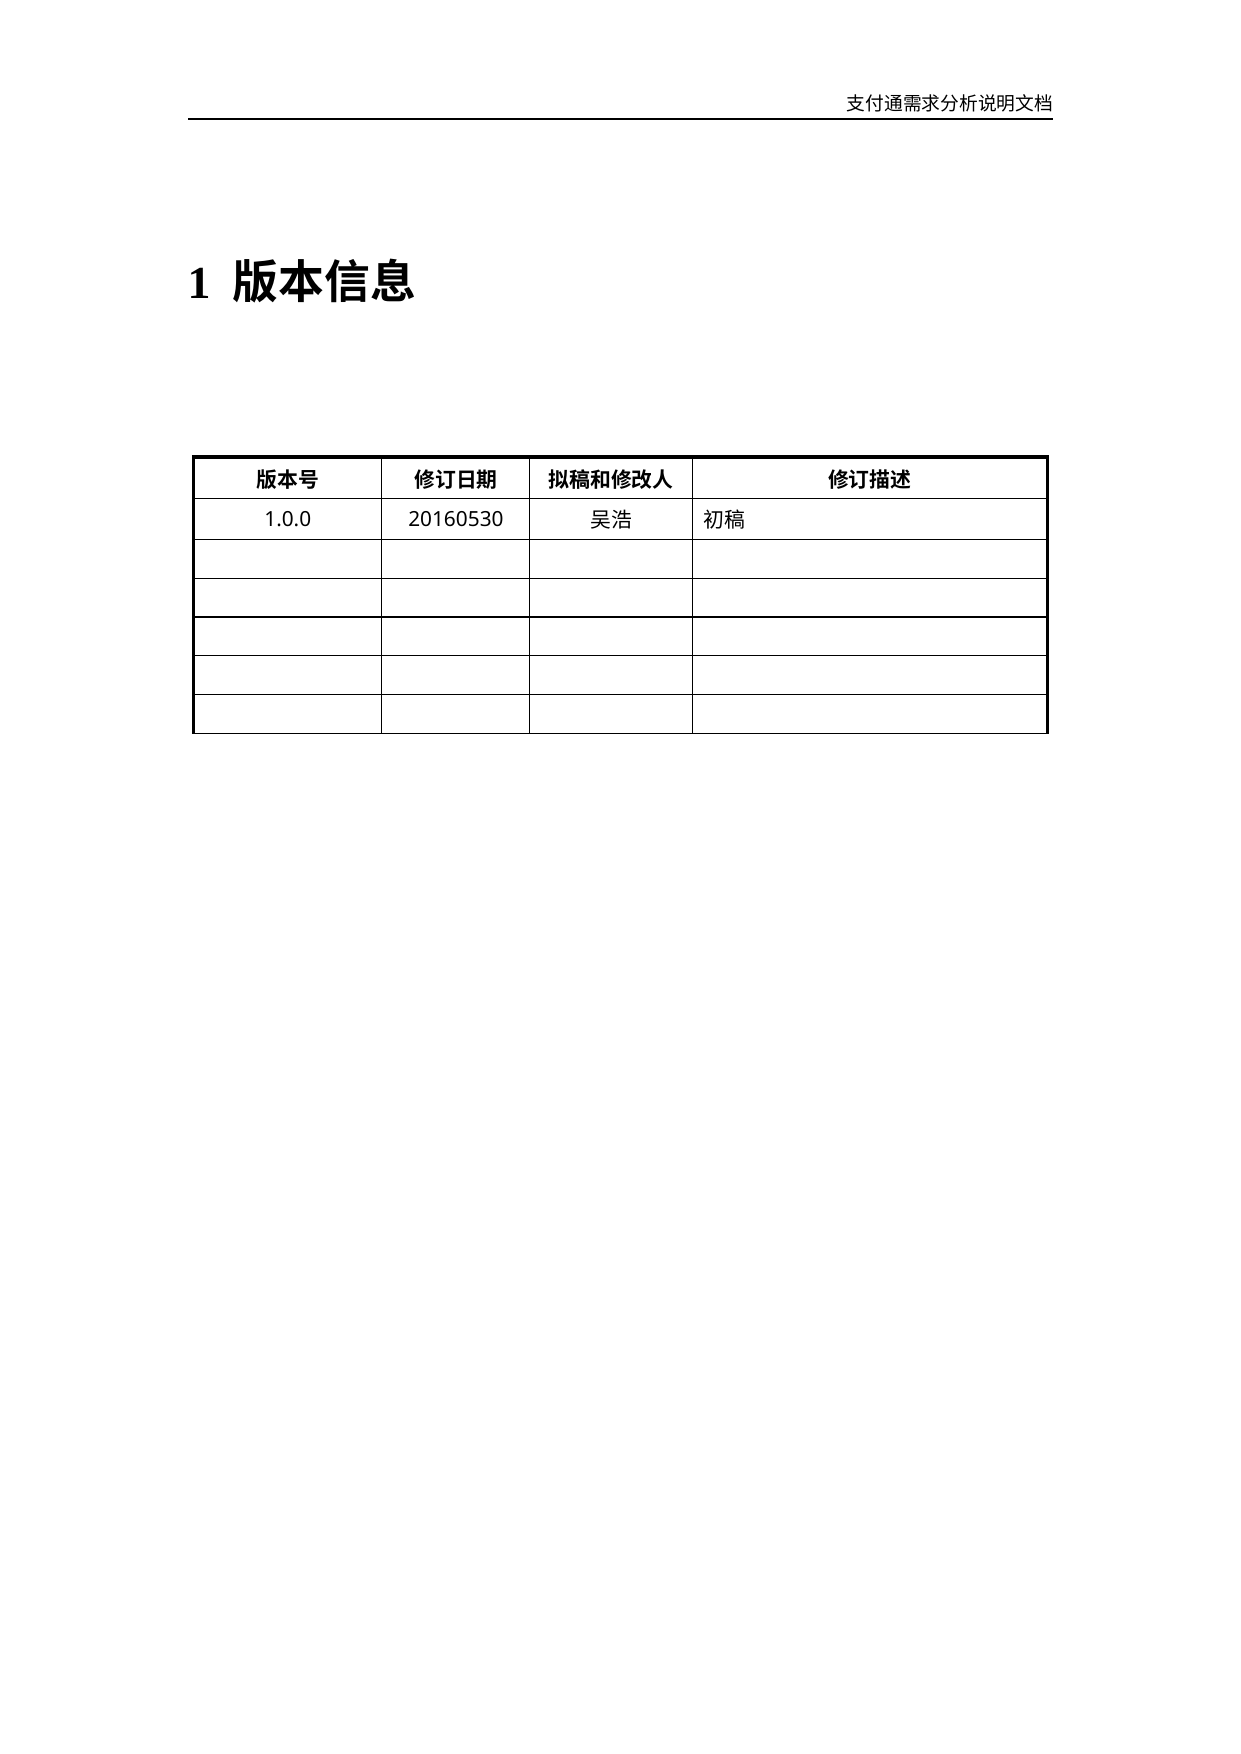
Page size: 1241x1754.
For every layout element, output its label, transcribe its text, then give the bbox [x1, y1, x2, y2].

table_cell [530, 656, 692, 694]
table_cell [382, 656, 529, 694]
table_cell [382, 618, 529, 655]
table_cell [693, 656, 1046, 694]
table_cell [530, 540, 692, 577]
table_cell [195, 618, 381, 655]
table_cell [382, 540, 529, 577]
table_cell [382, 695, 529, 733]
table_cell 20160530 [382, 499, 529, 539]
table_cell [693, 540, 1046, 577]
table_cell [195, 695, 381, 733]
table_header 版本号 [195, 459, 381, 498]
table_cell 初稿 [693, 499, 1046, 539]
subtitle 版本信息 [187, 230, 1053, 327]
table_header 拟稿和修改人 [530, 459, 692, 498]
table_header 修订描述 [693, 459, 1046, 498]
table_cell 1.0.0 [195, 499, 381, 539]
table_cell [693, 695, 1046, 733]
table_cell [530, 695, 692, 733]
table_cell [693, 579, 1046, 616]
table_header 修订日期 [382, 459, 529, 498]
table_cell 吴浩 [530, 499, 692, 539]
table_cell [195, 540, 381, 577]
table_cell [195, 579, 381, 616]
table_cell [530, 618, 692, 655]
table_cell [382, 579, 529, 616]
table_cell [530, 579, 692, 616]
table_cell [693, 618, 1046, 655]
table_cell [195, 656, 381, 694]
